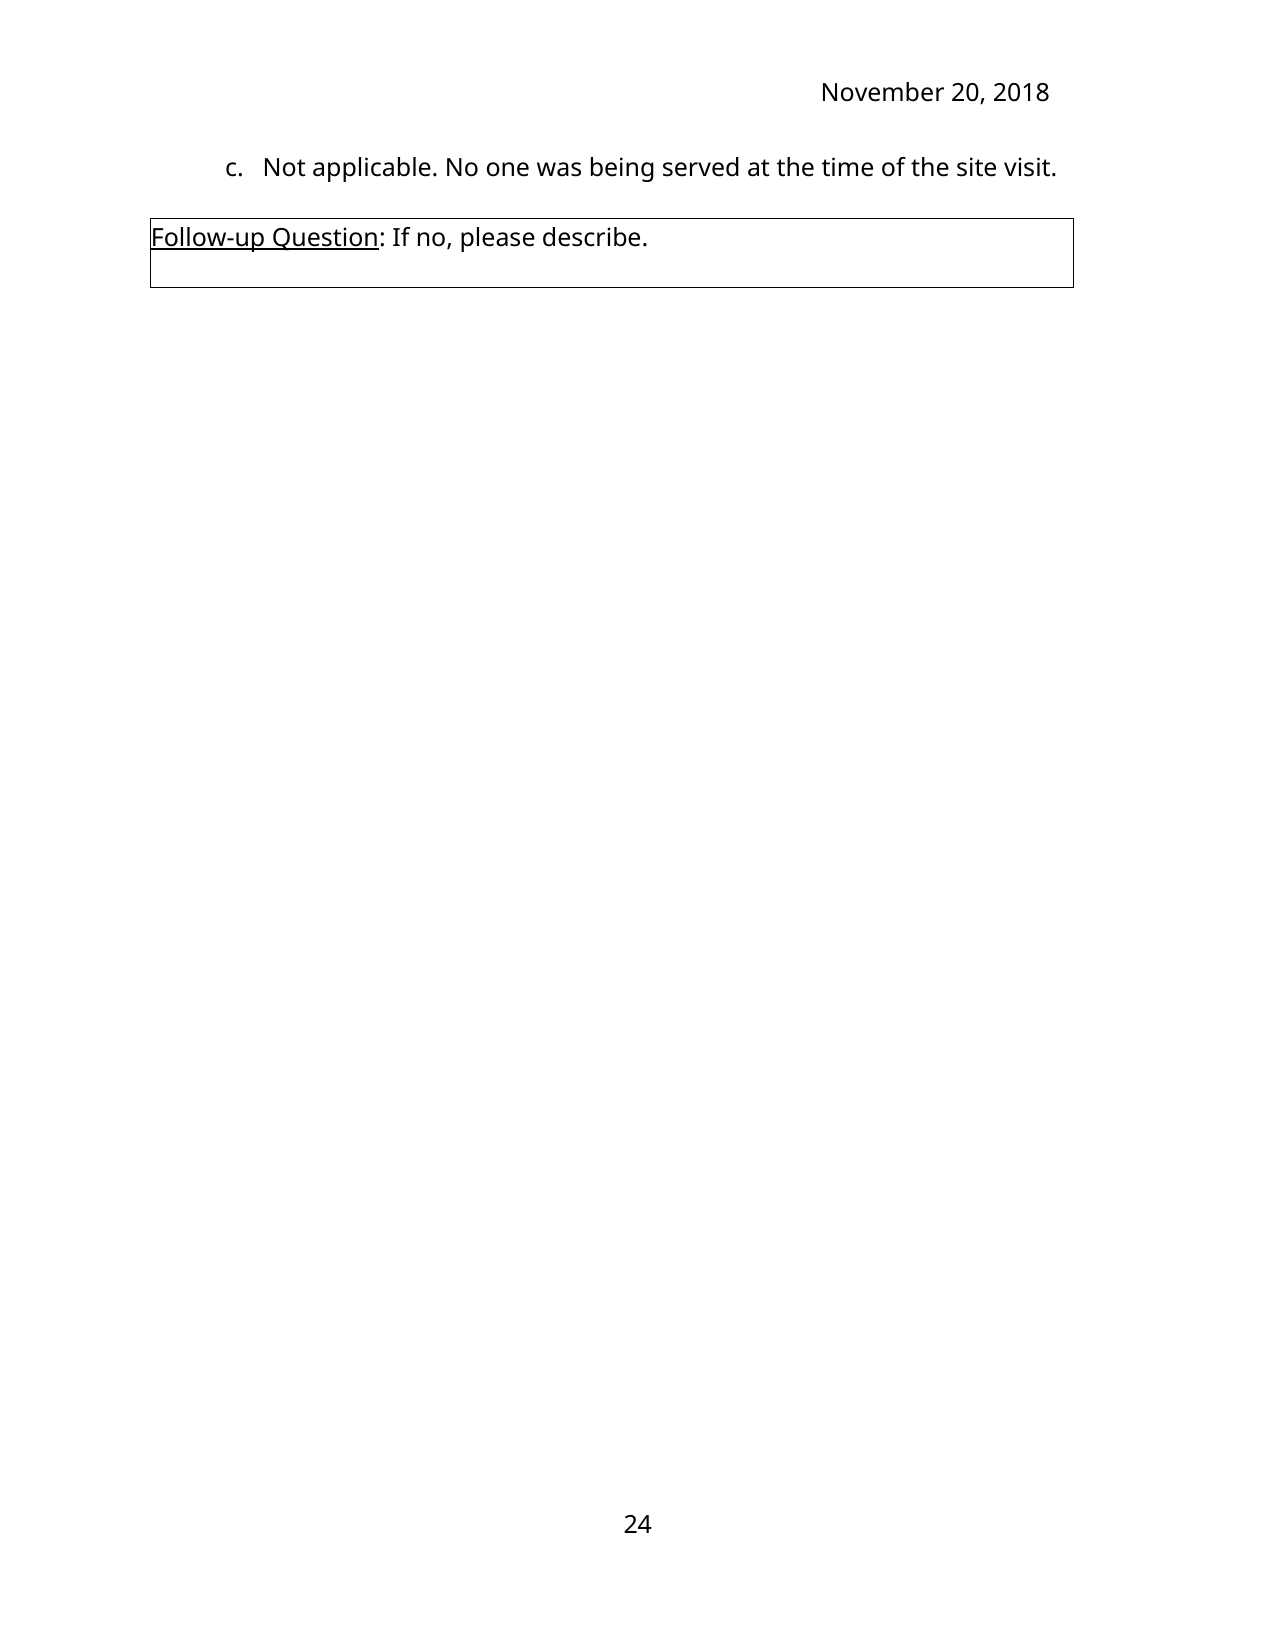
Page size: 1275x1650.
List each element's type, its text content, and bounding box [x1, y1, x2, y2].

table_header Follow-up Question: If no, please describe. [151, 219, 1073, 287]
list Not applicable. No one was being served at the time of the site visit. [225, 150, 1125, 184]
